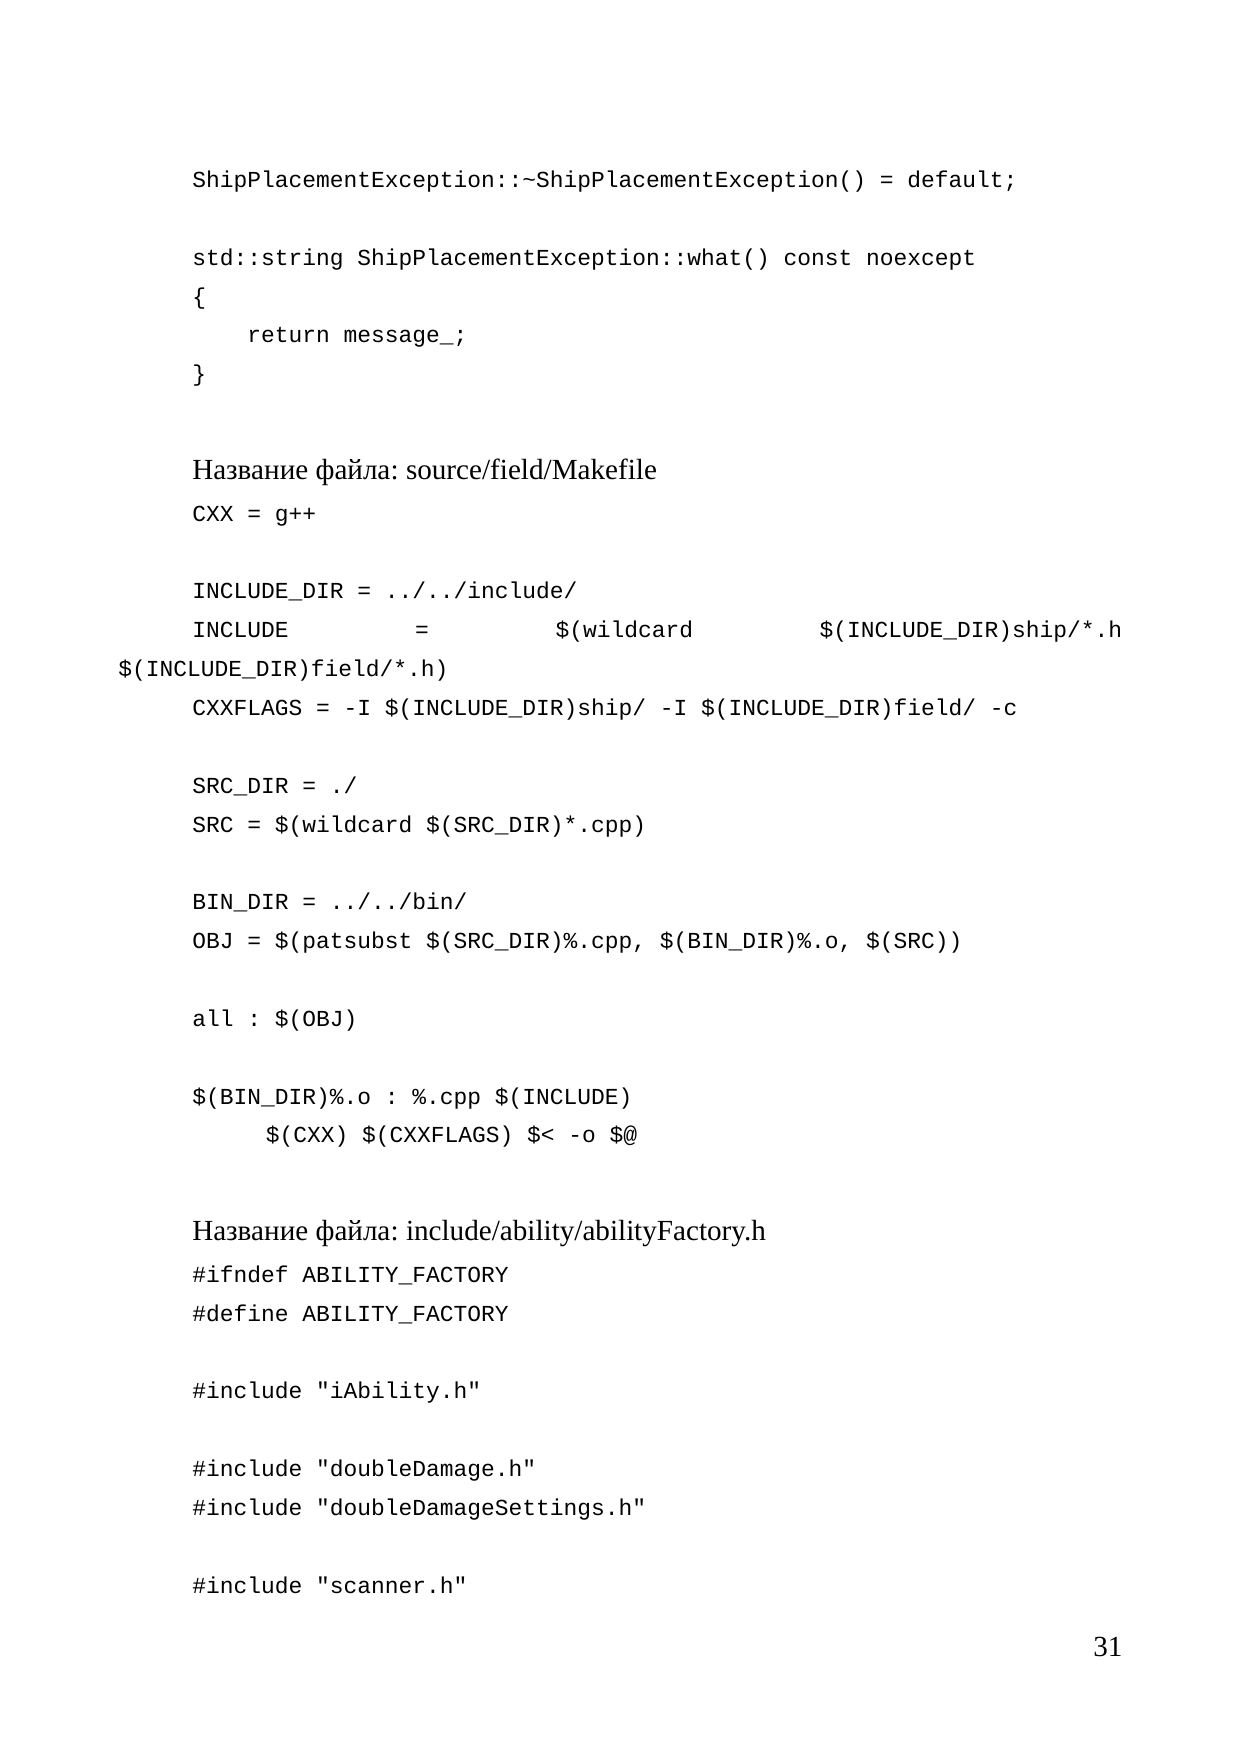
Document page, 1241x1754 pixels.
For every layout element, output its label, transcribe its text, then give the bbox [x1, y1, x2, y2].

text { [118, 285, 1122, 311]
text Название файла: include/ability/abilityFactory.h [118, 1213, 1122, 1247]
text #include "scanner.h" [118, 1574, 1122, 1600]
text #define ABILITY_FACTORY [118, 1302, 1122, 1328]
text INCLUDE = $(wildcard $(INCLUDE_DIR)ship/*.h $(INCLUDE_DIR)field/*.h) [118, 619, 1122, 683]
text CXXFLAGS = -I $(INCLUDE_DIR)ship/ -I $(INCLUDE_DIR)field/ -c [118, 696, 1122, 722]
text SRC_DIR = ./ [118, 774, 1122, 800]
text return message_; [118, 324, 1122, 350]
text $(CXX) $(CXXFLAGS) $< -o $@ [118, 1124, 1122, 1150]
text OBJ = $(patsubst $(SRC_DIR)%.cpp, $(BIN_DIR)%.o, $(SRC)) [118, 929, 1122, 956]
text #include "doubleDamage.h" [118, 1458, 1122, 1483]
text #ifndef ABILITY_FACTORY [118, 1263, 1122, 1289]
text Название файла: source/field/Makefile [118, 452, 1122, 485]
text #include "doubleDamageSettings.h" [118, 1496, 1122, 1522]
text SRC = $(wildcard $(SRC_DIR)*.cpp) [118, 813, 1122, 839]
text INCLUDE_DIR = ../../include/ [118, 580, 1122, 606]
text $(BIN_DIR)%.o : %.cpp $(INCLUDE) [118, 1085, 1122, 1111]
text ShipPlacementException::~ShipPlacementException() = default; [118, 168, 1122, 194]
text BIN_DIR = ../../bin/ [118, 891, 1122, 917]
text CXX = g++ [118, 502, 1122, 528]
text std::string ShipPlacementException::what() const noexcept [118, 246, 1122, 272]
text all : $(OBJ) [118, 1007, 1122, 1033]
text #include "iAbility.h" [118, 1380, 1122, 1406]
text } [118, 363, 1122, 389]
